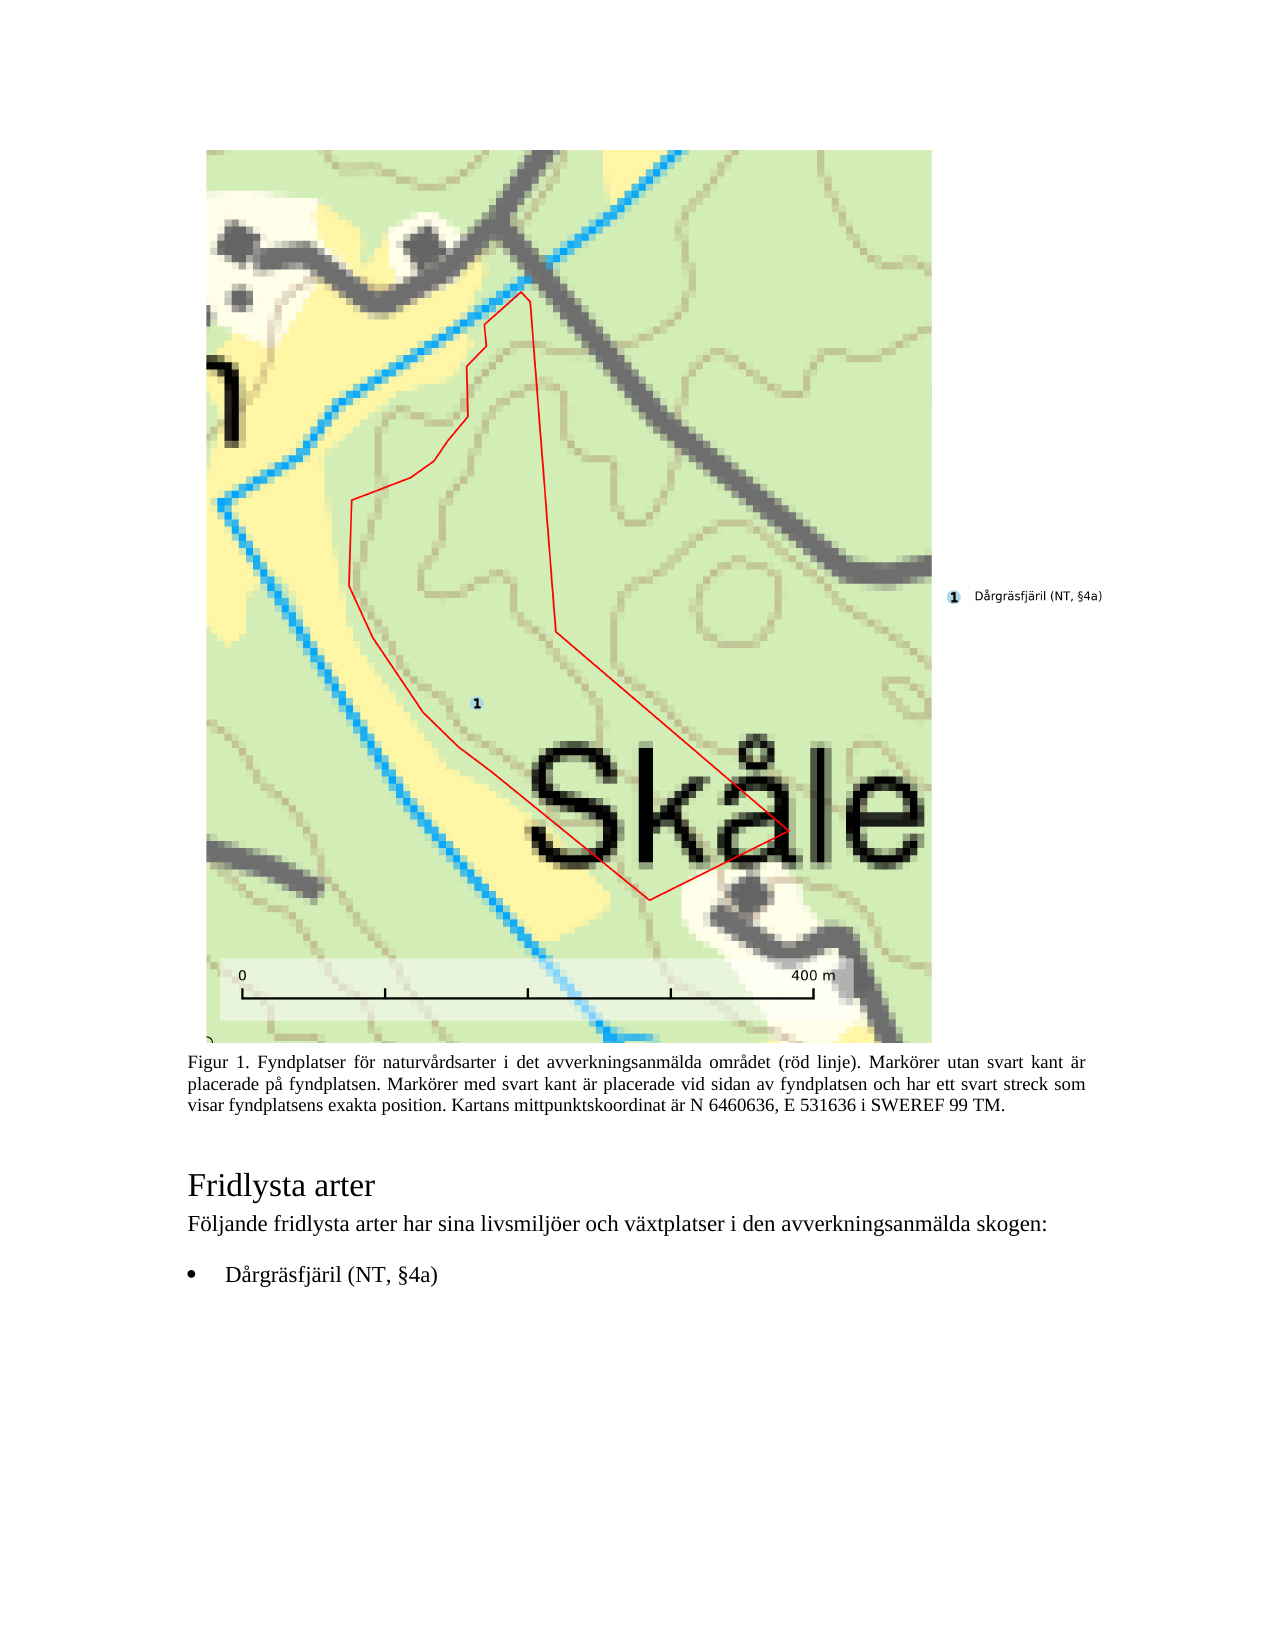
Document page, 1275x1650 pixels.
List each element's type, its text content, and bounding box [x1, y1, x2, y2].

list Dårgräsfjäril (NT, §4a) [187, 1261, 1087, 1287]
text Följande fridlysta arter har sina livsmiljöer och växtplatser i den avverkningsanmälda skogen: [187, 1209, 1087, 1236]
text Figur 1. Fyndplatser för naturvårdsarter i det avverkningsanmälda området (röd linje). Markörer utan svart kant är placerade på fyndplatsen. Markörer med svart kant är placerade vid sidan av fyndplatsen och har ett svart streck som visar fyndplatsens exakta position. Kartans mittpunktskoordinat är N 6460636, E 531636 i SWEREF 99 TM. [187, 1051, 1087, 1116]
subtitle Fridlysta arter [187, 1166, 1087, 1204]
picture [206, 150, 1107, 1043]
